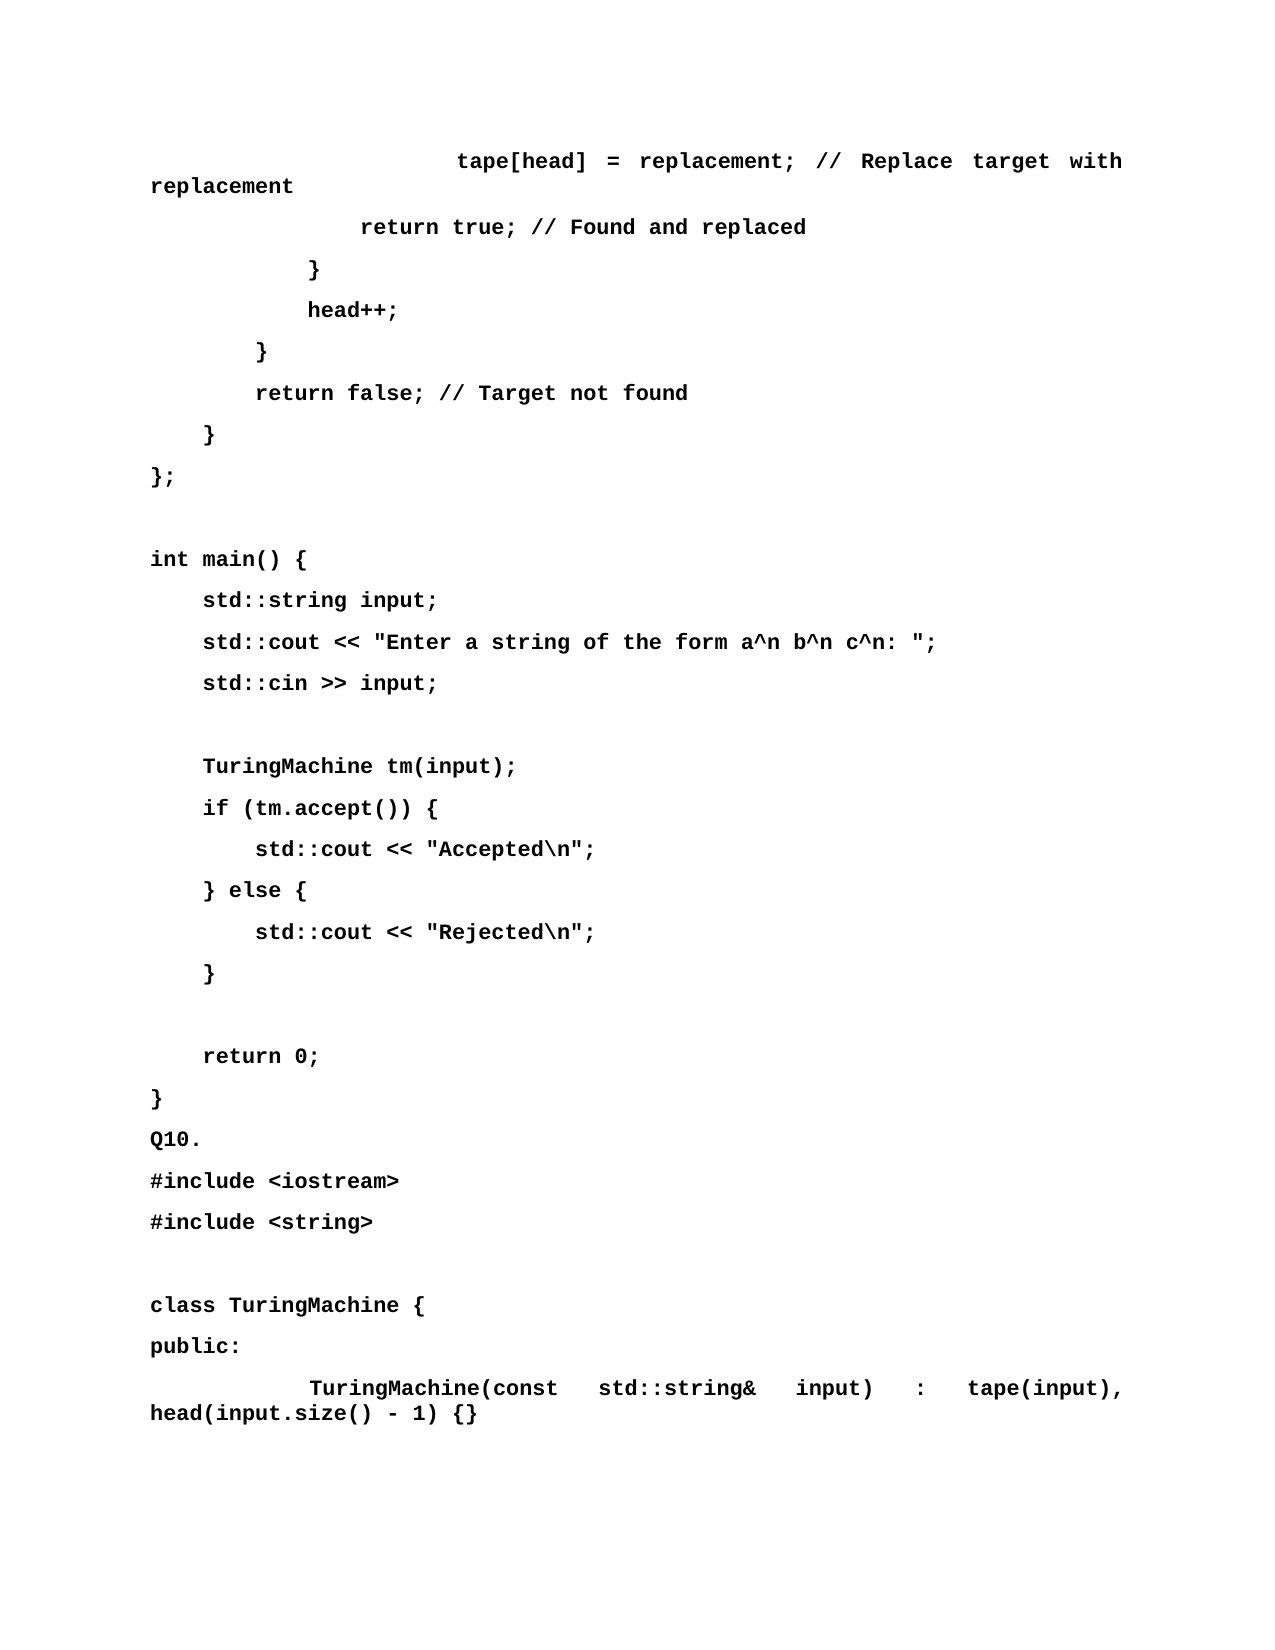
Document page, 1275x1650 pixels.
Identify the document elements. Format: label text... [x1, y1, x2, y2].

text }; [150, 465, 1125, 490]
text } [150, 341, 1125, 365]
text } [150, 1087, 1125, 1112]
text return false; // Target not found [150, 382, 1125, 407]
text TuringMachine tm(input); [150, 755, 1125, 780]
text int main() { [150, 548, 1125, 573]
text #include <iostream> [150, 1170, 1125, 1194]
text return 0; [150, 1045, 1125, 1070]
text } [150, 258, 1125, 282]
text class TuringMachine { [150, 1294, 1125, 1319]
text } [150, 962, 1125, 987]
text TuringMachine(const std::string& input) : tape(input), head(input.size() - 1) {} [150, 1377, 1125, 1427]
text public: [150, 1336, 1125, 1360]
text std::string input; [150, 589, 1125, 614]
text #include <string> [150, 1211, 1125, 1236]
text std::cout << "Enter a string of the form a^n b^n c^n: "; [150, 631, 1125, 656]
text Q10. [150, 1128, 1125, 1153]
text tape[head] = replacement; // Replace target with replacement [150, 150, 1125, 199]
text std::cout << "Rejected\n"; [150, 921, 1125, 946]
text std::cin >> input; [150, 672, 1125, 697]
text std::cout << "Accepted\n"; [150, 838, 1125, 863]
text head++; [150, 299, 1125, 324]
text if (tm.accept()) { [150, 797, 1125, 821]
text } [150, 423, 1125, 448]
text return true; // Found and replaced [150, 216, 1125, 241]
text } else { [150, 879, 1125, 904]
